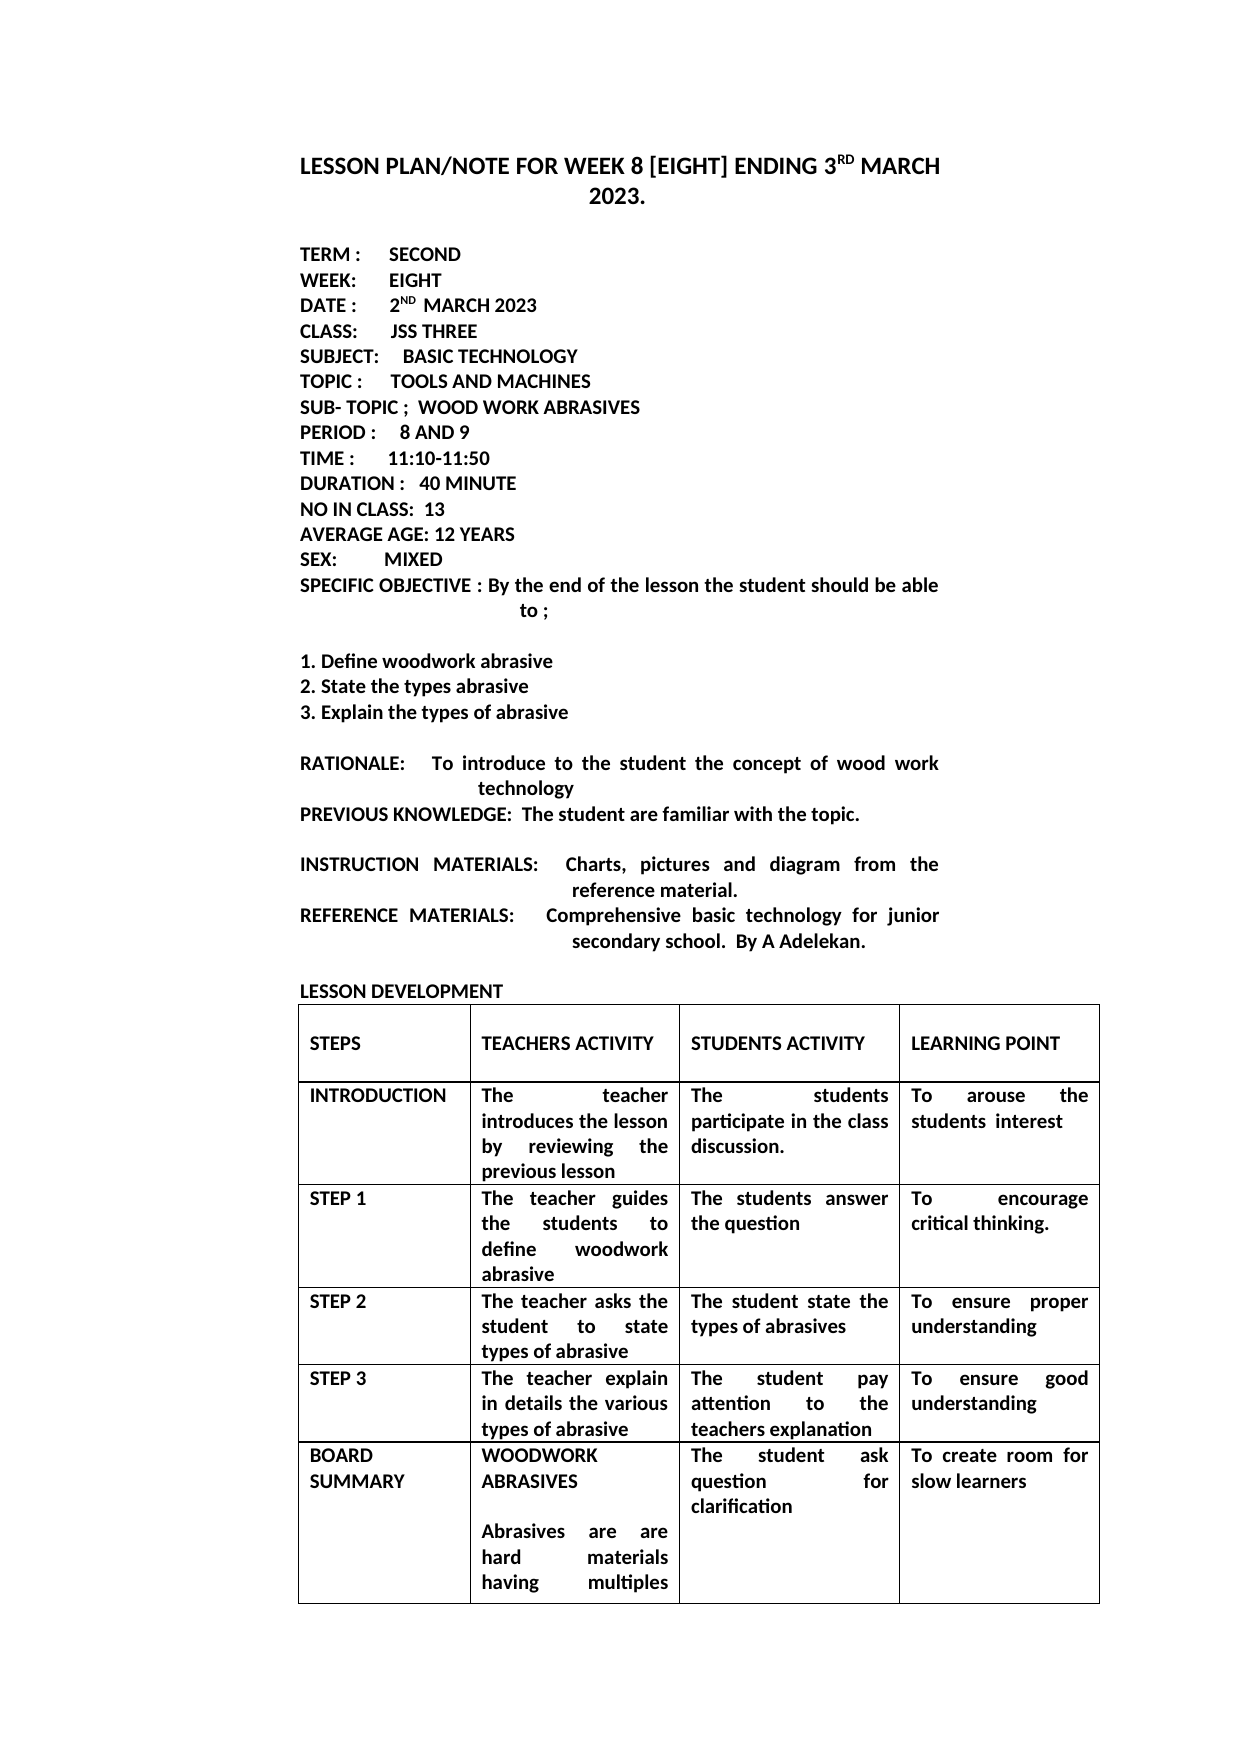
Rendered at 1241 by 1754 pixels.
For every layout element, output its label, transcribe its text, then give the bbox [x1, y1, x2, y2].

list PREVIOUS KNOWLEDGE: The student are familiar with the topic. [300, 801, 940, 826]
text DURATION : 40 MINUTE [300, 470, 940, 496]
text SUBJECT: BASIC TECHNOLOGY [300, 343, 940, 369]
table_header STUDENTS ACTIVITY [680, 1005, 899, 1081]
text DATE : 2ND MARCH 2023 [300, 292, 940, 318]
list RATIONALE: To introduce to the student the concept of wood work technology [300, 750, 940, 801]
table_cell INTRODUCTION [299, 1083, 470, 1184]
list State the types abrasive [300, 674, 940, 699]
table_cell To ensure good understanding [900, 1365, 1099, 1441]
text SPECIFIC OBJECTIVE : By the end of the lesson the student should be able to ; [300, 572, 940, 623]
list INSTRUCTION MATERIALS: Charts, pictures and diagram from the reference material. [300, 852, 940, 902]
table_cell BOARD SUMMARY [299, 1443, 470, 1603]
text WEEK: EIGHT [300, 267, 940, 292]
table_cell To encourage critical thinking. [900, 1185, 1099, 1287]
text SUB- TOPIC ; WOOD WORK ABRASIVES [300, 394, 940, 419]
table_header STEPS [299, 1005, 470, 1081]
text NO IN CLASS: 13 [300, 496, 940, 521]
text TOPIC : TOOLS AND MACHINES [300, 369, 940, 394]
text PERIOD : 8 AND 9 [300, 419, 940, 445]
table_cell The students participate in the class discussion. [680, 1083, 899, 1184]
text LESSON PLAN/NOTE FOR WEEK 8 [EIGHT] ENDING 3RD MARCH 2023. [300, 150, 940, 211]
table_header TEACHERS ACTIVITY [471, 1005, 679, 1081]
table_cell The teacher introduces the lesson by reviewing the previous lesson [471, 1083, 679, 1184]
table_header LEARNING POINT [900, 1005, 1099, 1081]
table_cell STEP 1 [299, 1185, 470, 1287]
text CLASS: JSS THREE [300, 318, 940, 343]
text TERM : SECOND [300, 242, 940, 267]
text SEX: MIXED [300, 547, 940, 572]
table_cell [680, 1443, 899, 1603]
table_cell The student state the types of abrasives [680, 1288, 899, 1364]
table_cell STEP 3 [299, 1365, 470, 1441]
table_cell The student pay attention to the teachers explanation [680, 1365, 899, 1441]
table_cell The teacher guides the students to define woodwork abrasive [471, 1185, 679, 1287]
list LESSON DEVELOPMENT [300, 979, 940, 1004]
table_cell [900, 1443, 1099, 1603]
table_cell To ensure proper understanding [900, 1288, 1099, 1364]
list REFERENCE MATERIALS: Comprehensive basic technology for junior secondary school. By A Adelekan. [300, 902, 940, 953]
table_cell To arouse the students interest [900, 1083, 1099, 1184]
table_cell STEP 2 [299, 1288, 470, 1364]
text TIME : 11:10-11:50 [300, 445, 940, 470]
table_cell The teacher asks the student to state types of abrasive [471, 1288, 679, 1364]
list Define woodwork abrasive [300, 648, 940, 674]
list Explain the types of abrasive [300, 699, 940, 724]
table_cell The students answer the question [680, 1185, 899, 1287]
text AVERAGE AGE: 12 YEARS [300, 521, 940, 547]
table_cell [471, 1443, 679, 1603]
table_cell The teacher explain in details the various types of abrasive [471, 1365, 679, 1441]
